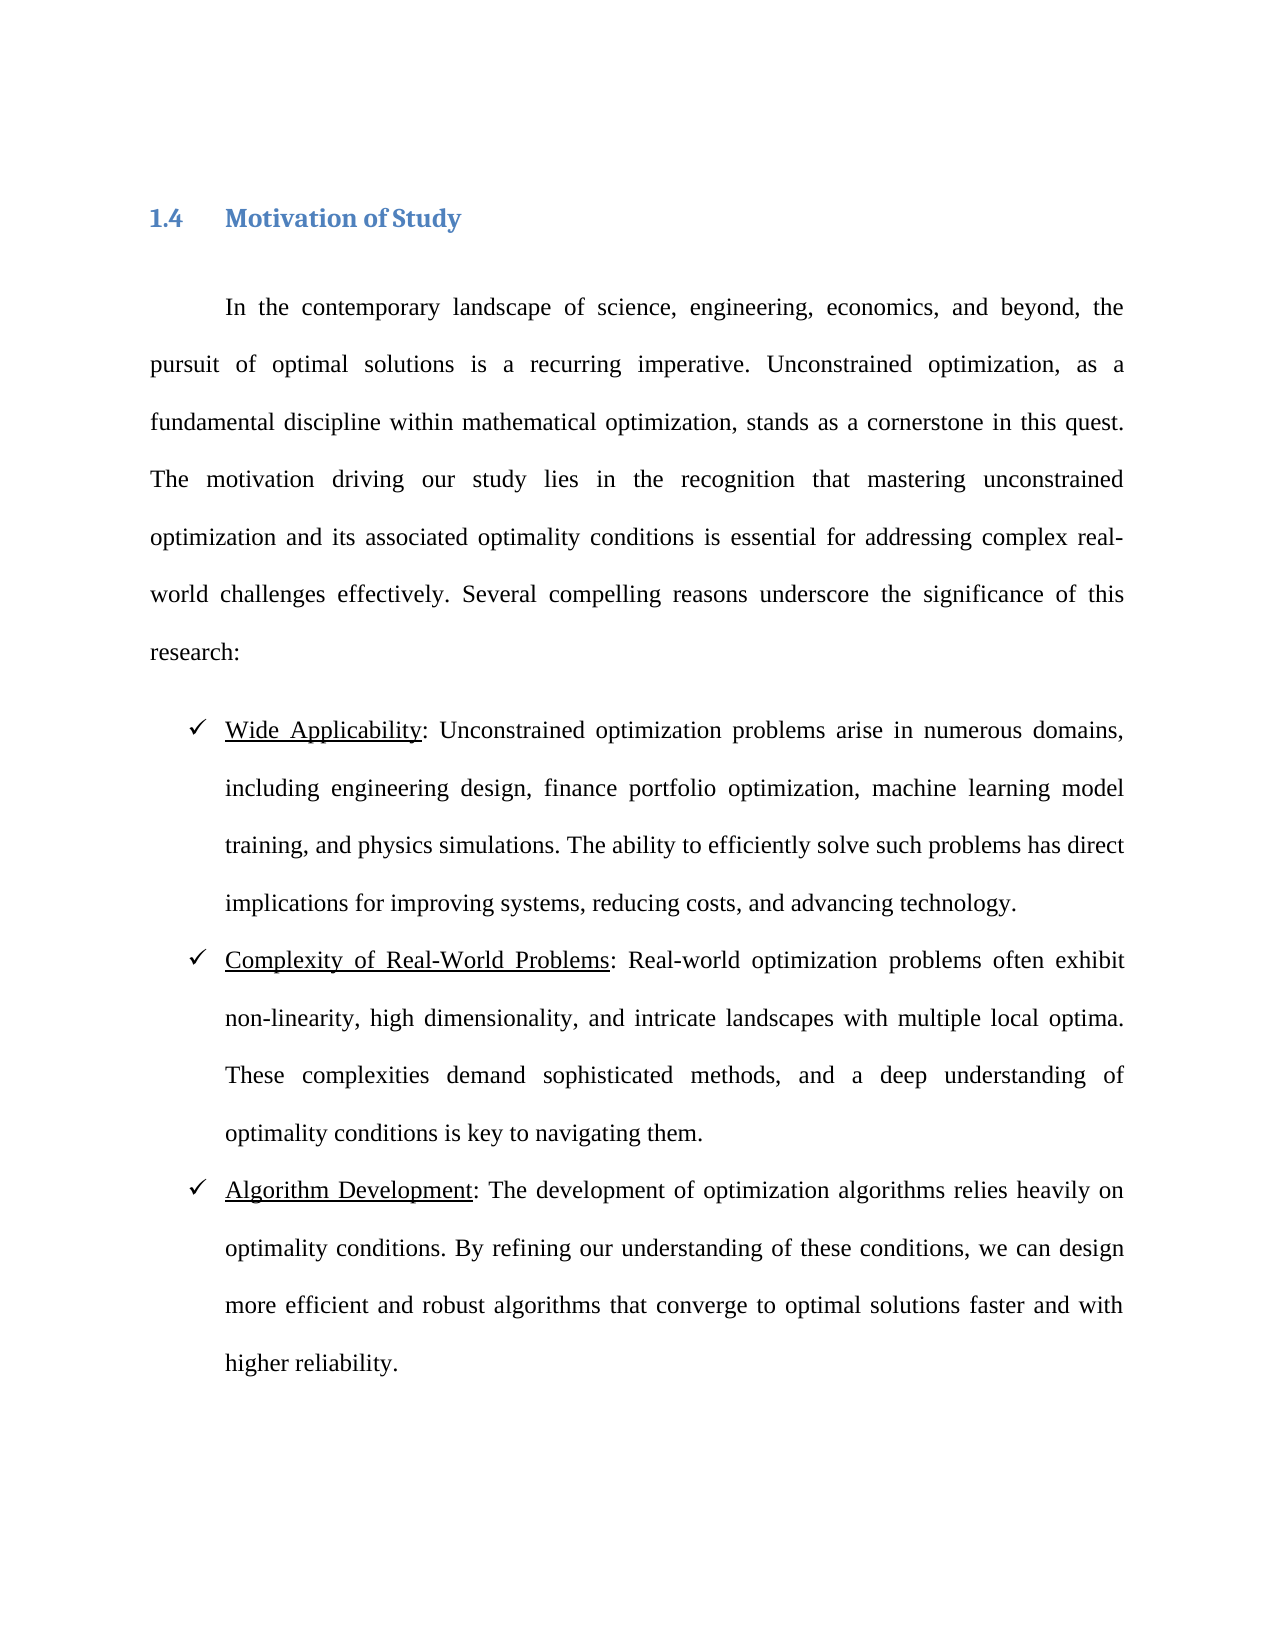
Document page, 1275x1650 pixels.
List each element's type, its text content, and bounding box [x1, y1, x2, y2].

list Algorithm Development: The development of optimization algorithms relies heavily on optimality conditions. By refining our understanding of these conditions, we can design more efficient and robust algorithms that converge to optimal solutions faster and with higher reliability. [187, 1175, 1125, 1376]
subtitle 1.4 Motivation of Study [150, 203, 1125, 234]
list Wide Applicability: Unconstrained optimization problems arise in numerous domains, including engineering design, finance portfolio optimization, machine learning model training, and physics simulations. The ability to efficiently solve such problems has direct implications for improving systems, reducing costs, and advancing technology. [187, 715, 1125, 916]
text In the contemporary landscape of science, engineering, economics, and beyond, the pursuit of optimal solutions is a recurring imperative. Unconstrained optimization, as a fundamental discipline within mathematical optimization, stands as a cornerstone in this quest. The motivation driving our study lies in the recognition that mastering unconstrained optimization and its associated optimality conditions is essential for addressing complex real-world challenges effectively. Several compelling reasons underscore the significance of this research: [150, 292, 1125, 666]
list Complexity of Real-World Problems: Real-world optimization problems often exhibit non-linearity, high dimensionality, and intricate landscapes with multiple local optima. These complexities demand sophisticated methods, and a deep understanding of optimality conditions is key to navigating them. [187, 945, 1125, 1146]
